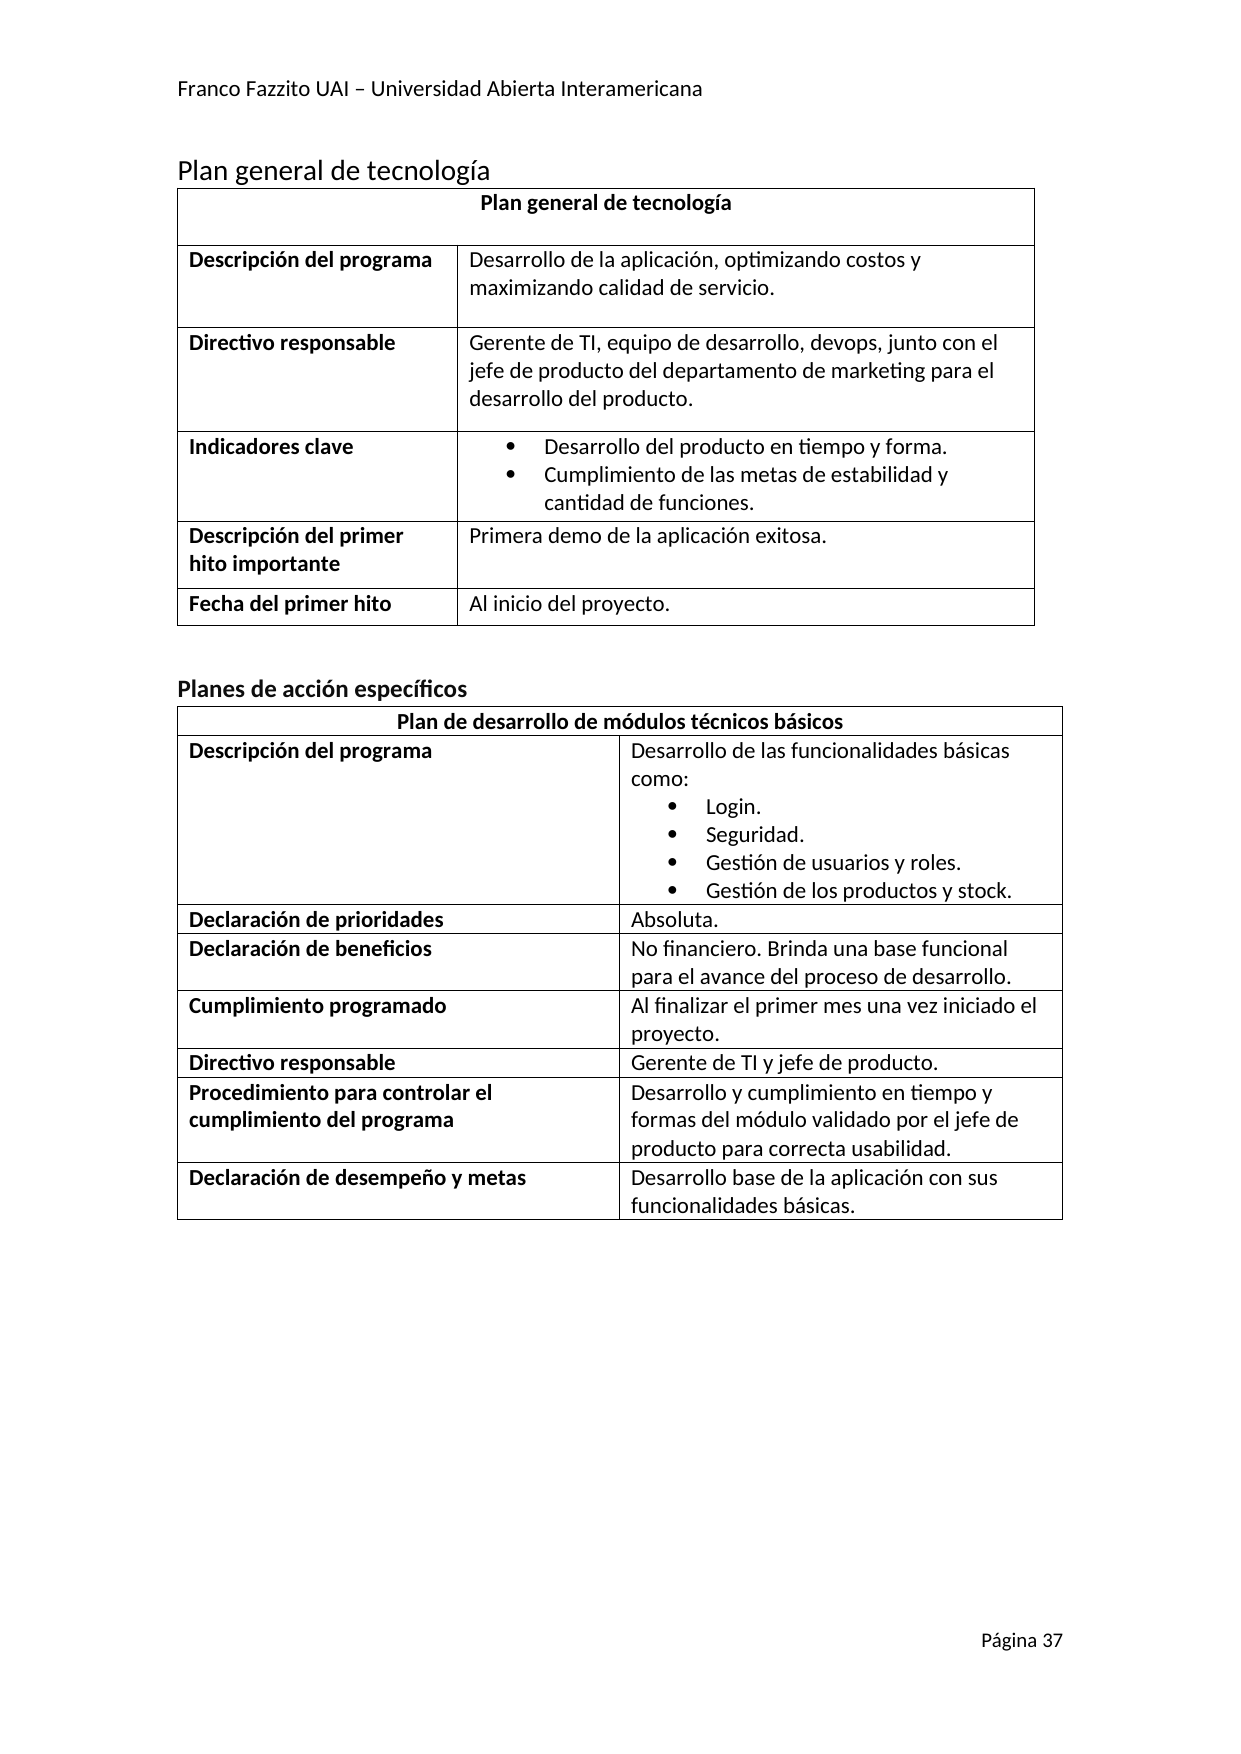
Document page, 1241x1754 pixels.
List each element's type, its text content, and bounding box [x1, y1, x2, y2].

table_cell Al inicio del proyecto. [458, 589, 1034, 625]
table_cell Directivo responsable [178, 1049, 619, 1077]
table_cell Primera demo de la aplicación exitosa. [458, 522, 1034, 588]
table_cell Indicadores clave [178, 432, 457, 521]
subtitle Planes de acción específicos [177, 673, 1063, 704]
table_cell Directivo responsable [178, 328, 457, 431]
table_cell Cumplimiento programado [178, 991, 619, 1047]
table_header Plan de desarrollo de módulos técnicos básicos [178, 707, 1062, 735]
table_cell Al finalizar el primer mes una vez iniciado el proyecto. [620, 991, 1062, 1047]
table_cell Desarrollo y cumplimiento en tiempo y formas del módulo validado por el jefe de producto para correcta usabilidad. [620, 1078, 1062, 1162]
table_cell Descripción del programa [178, 246, 457, 327]
table_cell Declaración de prioridades [178, 905, 619, 933]
table_cell Descripción del primer hito importante [178, 522, 457, 588]
table_cell Descripción del programa [178, 736, 619, 904]
subtitle Plan general de tecnología [177, 152, 1063, 187]
table_cell Desarrollo base de la aplicación con sus funcionalidades básicas. [620, 1163, 1062, 1219]
table_cell Declaración de desempeño y metas [178, 1163, 619, 1219]
table_cell Gerente de TI, equipo de desarrollo, devops, junto con el jefe de producto del departamento de marketing para el desarrollo del producto. [458, 328, 1034, 431]
table_cell Gerente de TI y jefe de producto. [620, 1049, 1062, 1077]
table_header Plan general de tecnología [178, 189, 1034, 244]
table_cell Fecha del primer hito [178, 589, 457, 625]
table_cell Procedimiento para controlar el cumplimiento del programa [178, 1078, 619, 1162]
table_cell Desarrollo del producto en tiempo y forma. Cumplimiento de las metas de estabilidad y cantidad de funciones. [458, 432, 1034, 521]
table_cell No financiero. Brinda una base funcional para el avance del proceso de desarrollo. [620, 934, 1062, 990]
table_cell Absoluta. [620, 905, 1062, 933]
table_cell Desarrollo de las funcionalidades básicas como: Login. Seguridad. Gestión de usuarios y roles. Gestión de los productos y stock. [620, 736, 1062, 904]
table_cell Declaración de beneficios [178, 934, 619, 990]
table_cell Desarrollo de la aplicación, optimizando costos y maximizando calidad de servicio. [458, 246, 1034, 327]
